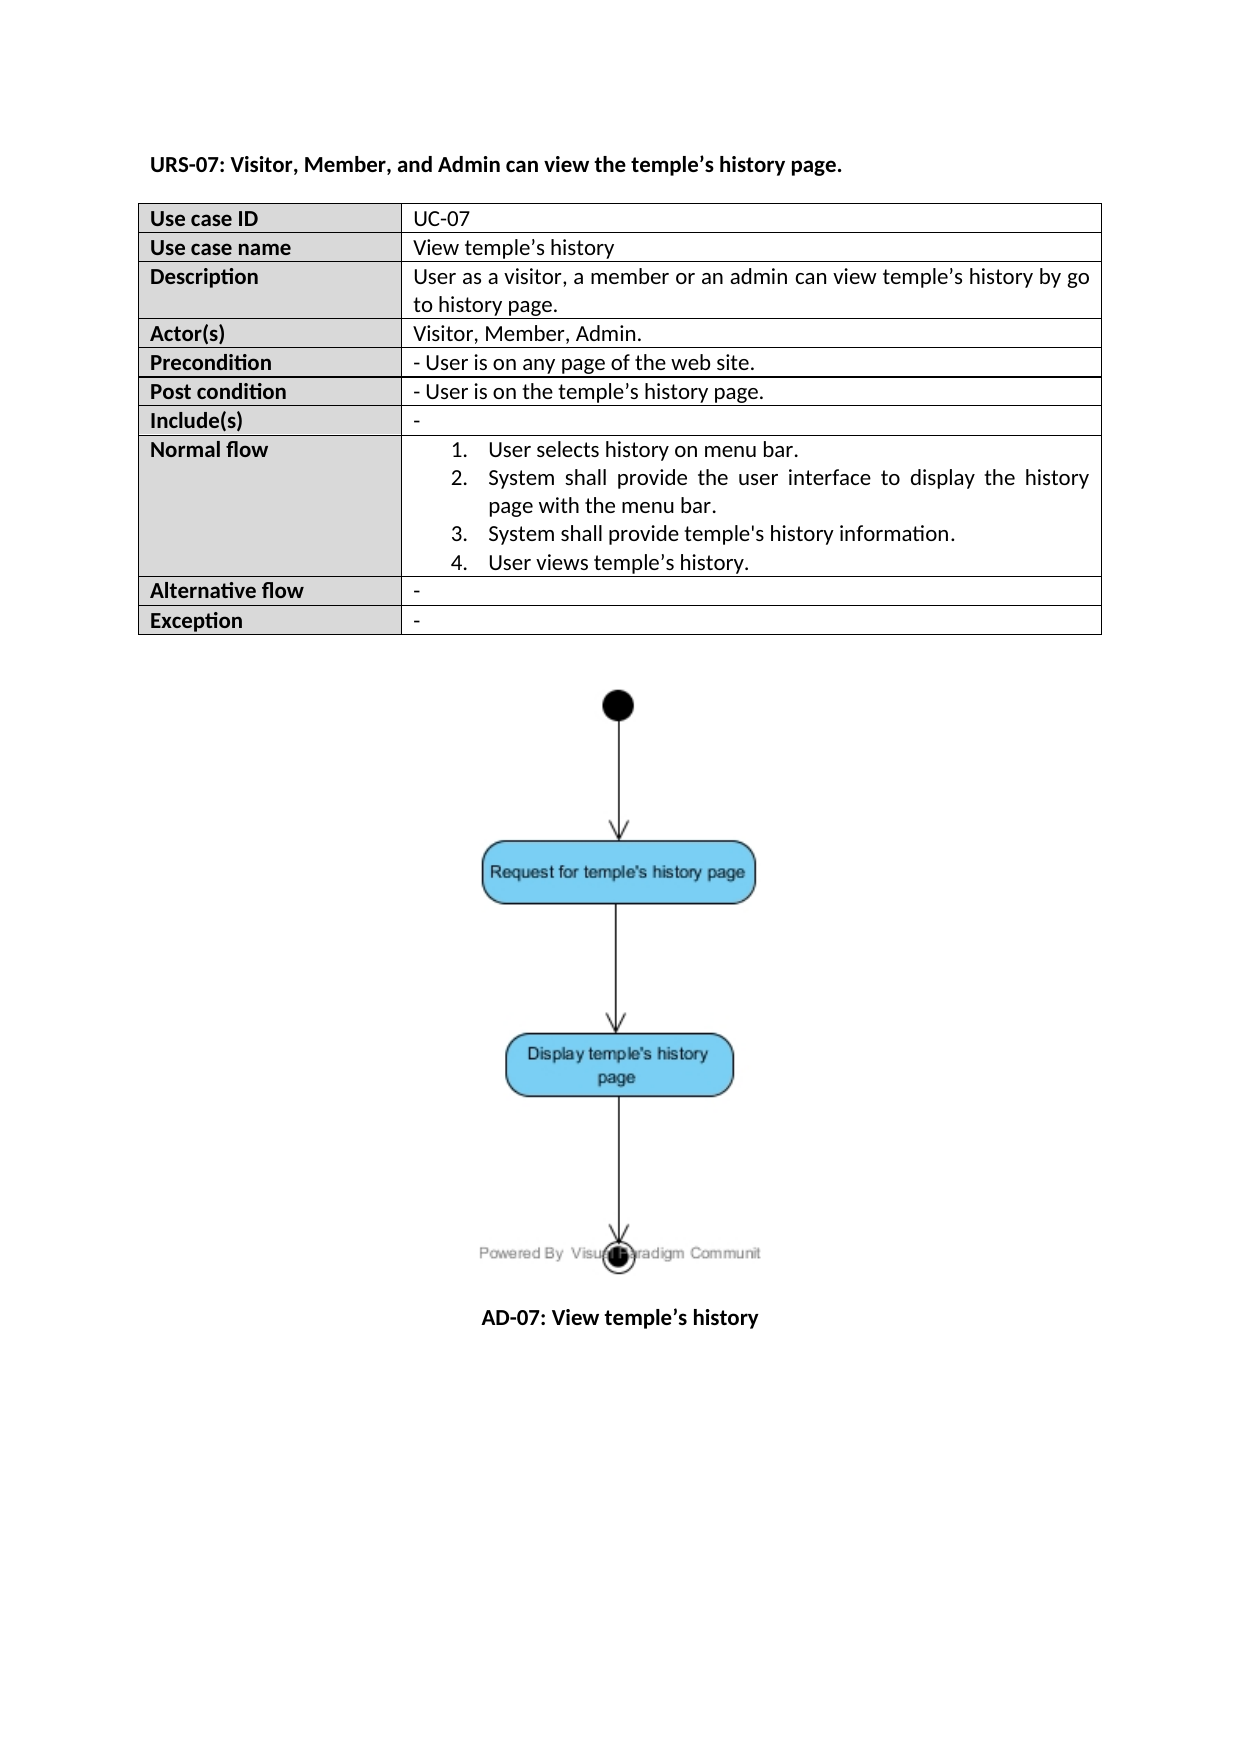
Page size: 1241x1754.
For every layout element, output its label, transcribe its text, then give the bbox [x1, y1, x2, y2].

table_cell Description [139, 262, 401, 318]
table_cell User selects history on menu bar. System shall provide the user interface to display the history page with the menu bar. System shall provide temple's history information. User views temple’s history. [402, 436, 1101, 576]
text AD-07: View temple’s history [150, 1303, 1090, 1331]
table_cell View temple’s history [402, 233, 1101, 261]
table_cell Post condition [139, 378, 401, 405]
table_header UC-07 [402, 204, 1101, 232]
table_cell Normal flow [139, 436, 401, 576]
table_cell - [402, 406, 1101, 434]
table_cell Use case name [139, 233, 401, 261]
table_cell User as a visitor, a member or an admin can view temple’s history by go to history page. [402, 262, 1101, 318]
table_cell Alternative flow [139, 577, 401, 605]
table_cell - [402, 577, 1101, 605]
text URS-07: Visitor, Member, and Admin can view the temple’s history page. [150, 150, 1090, 178]
table_cell Actor(s) [139, 319, 401, 347]
table_cell - [402, 606, 1101, 634]
table_cell - User is on the temple’s history page. [402, 378, 1101, 405]
table_cell Precondition [139, 348, 401, 376]
table_cell Include(s) [139, 406, 401, 434]
table_header Use case ID [139, 204, 401, 232]
table_cell Exception [139, 606, 401, 634]
picture [479, 687, 761, 1279]
table_cell - User is on any page of the web site. [402, 348, 1101, 376]
table_cell Visitor, Member, Admin. [402, 319, 1101, 347]
